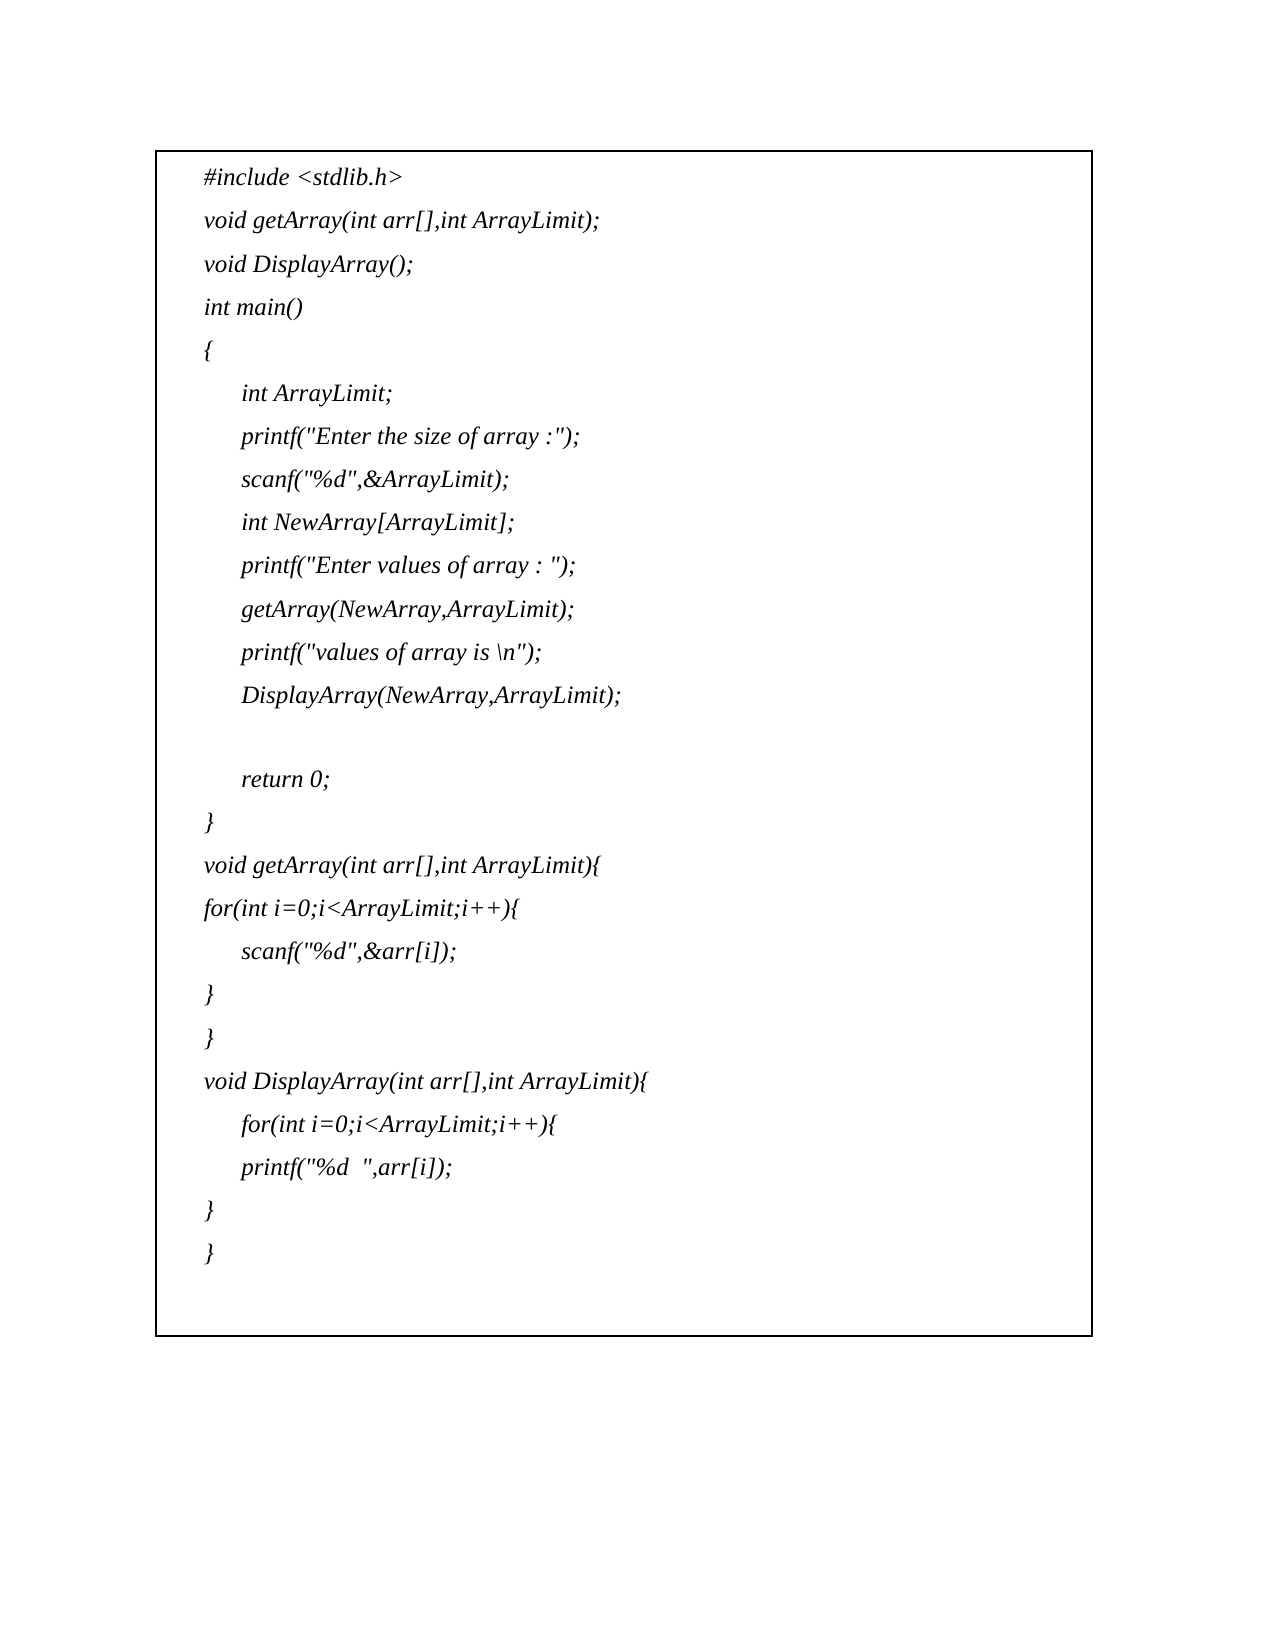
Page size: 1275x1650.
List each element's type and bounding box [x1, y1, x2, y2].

table_cell [157, 152, 1091, 1335]
